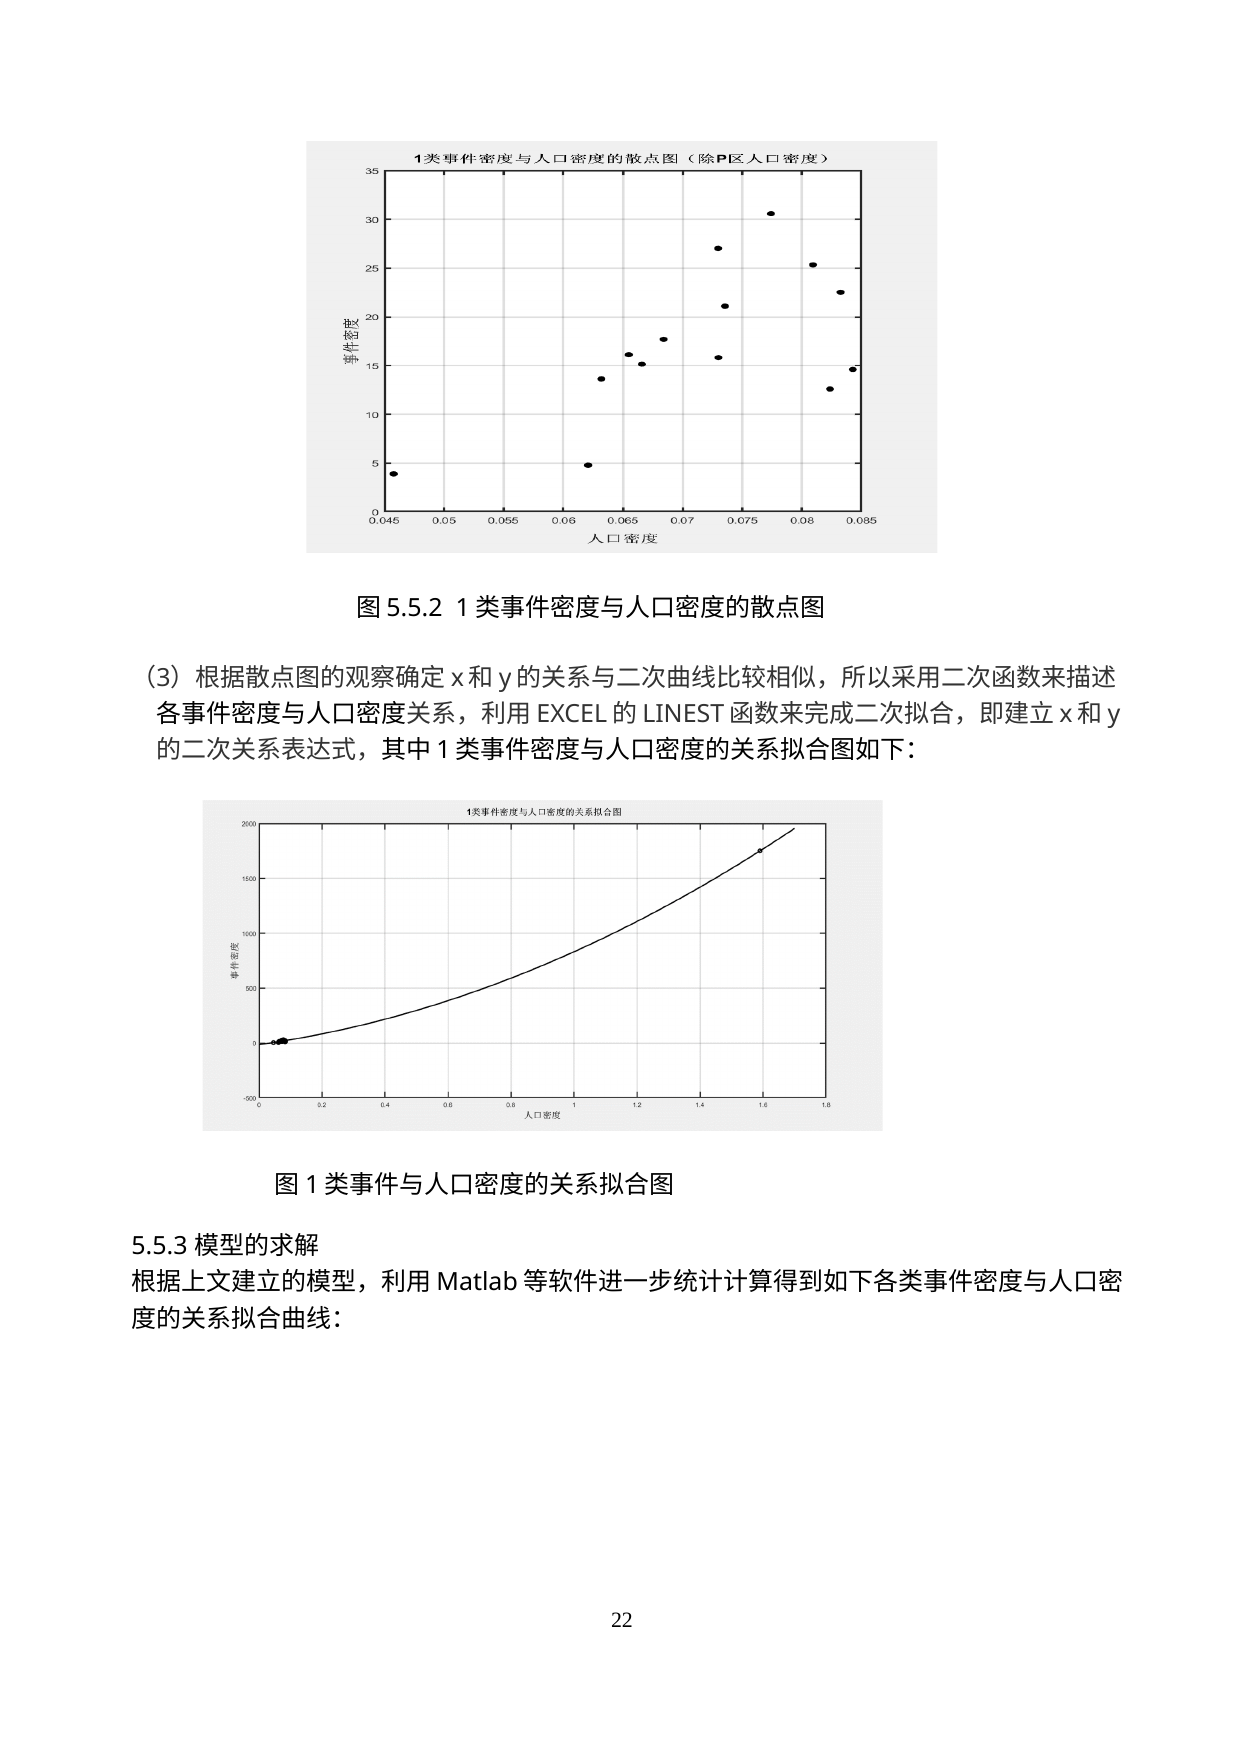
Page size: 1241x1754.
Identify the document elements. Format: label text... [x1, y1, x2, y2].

picture [202, 800, 883, 1131]
text 图 1类事件与人口密度的关系拟合图 [131, 1164, 1130, 1200]
text 图5.5.2 1类事件密度与人口密度的散点图 [131, 587, 1130, 623]
text 根据上文建立的模型，利用Matlab等软件进一步统计计算得到如下各类事件密度与人口密度的关系拟合曲线： [131, 1262, 1130, 1334]
picture [306, 141, 938, 553]
text （3）根据散点图的观察确定x和y的关系与二次曲线比较相似，所以采用二次函数来描述各事件密度与人口密度关系，利用EXCEL的LINEST函数来完成二次拟合，即建立x和y的二次关系表达式，其中1类事件密度与人口密度的关系拟合图如下： [131, 657, 1130, 766]
text 5.5.3 模型的求解 [131, 1226, 1130, 1262]
